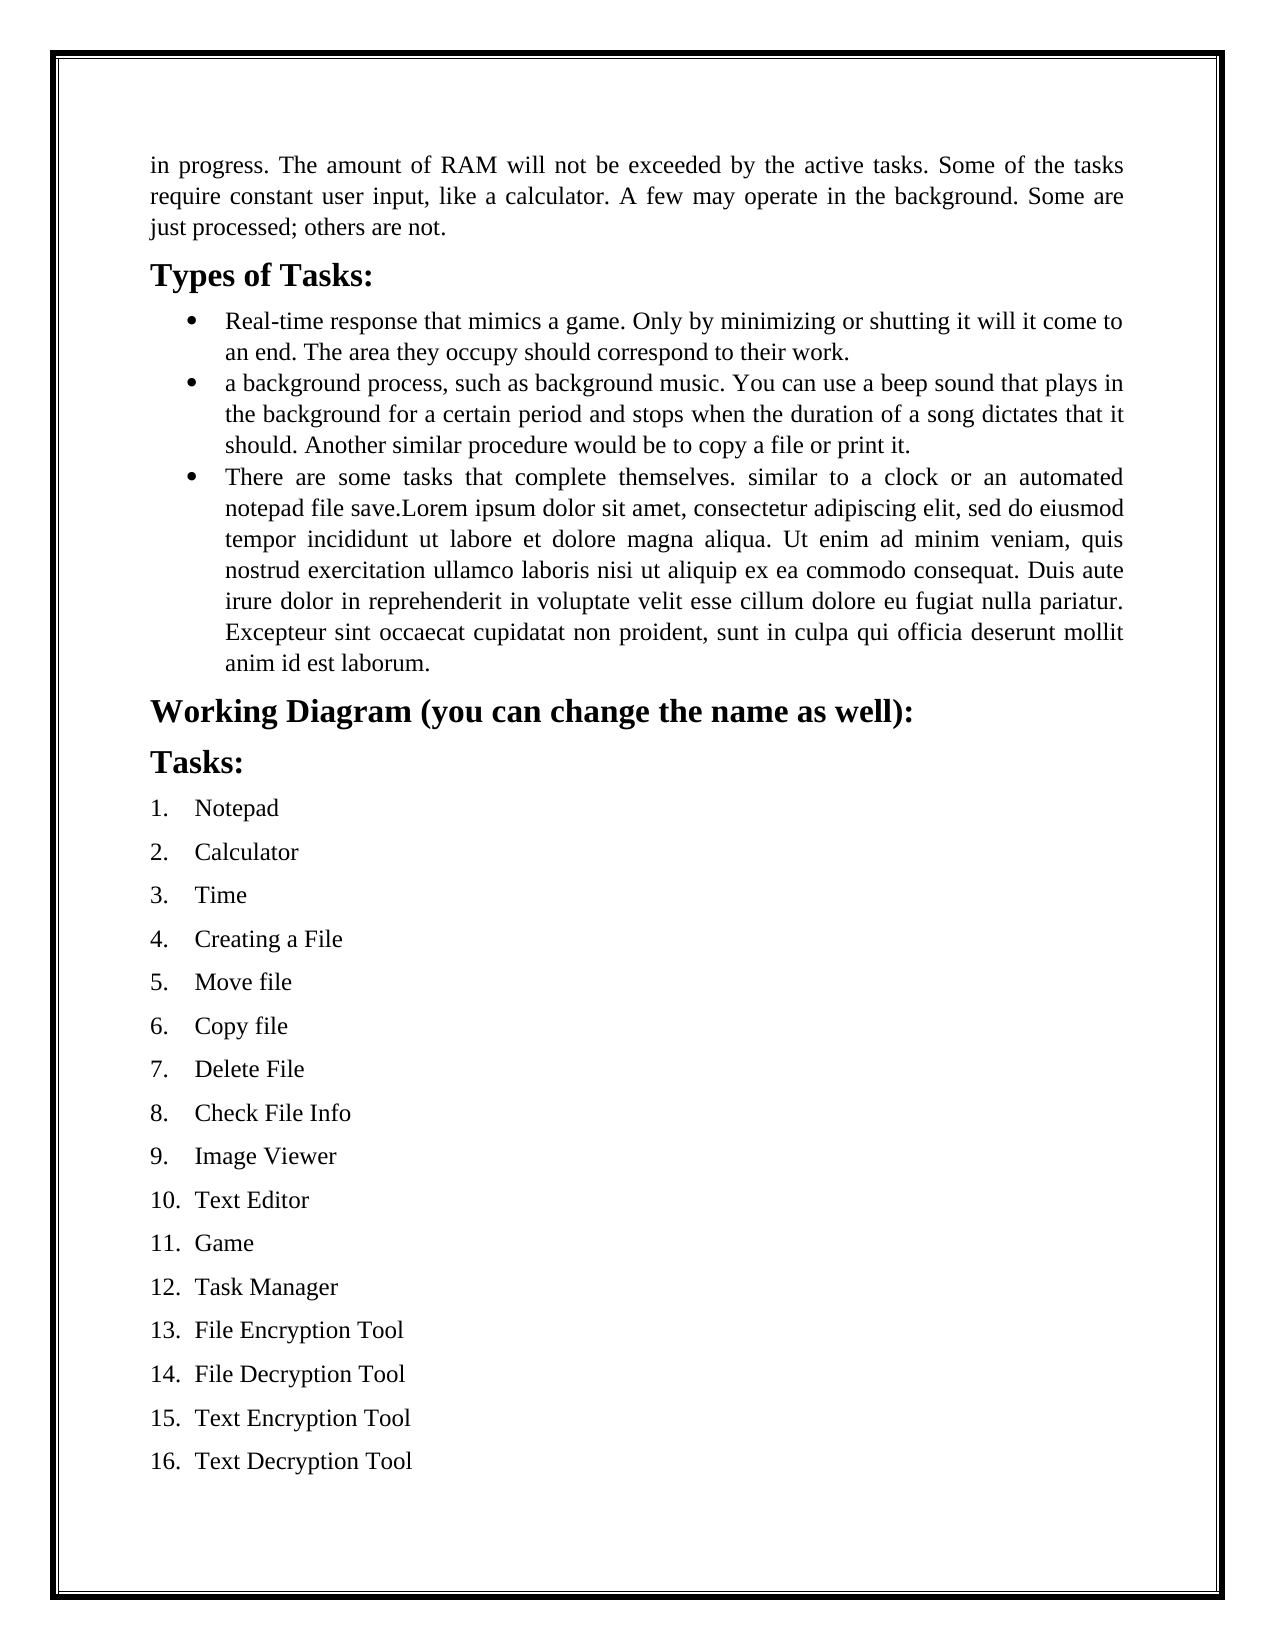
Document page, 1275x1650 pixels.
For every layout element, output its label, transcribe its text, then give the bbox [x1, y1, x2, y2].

list Image Viewer [150, 1141, 1125, 1170]
list Text Editor [150, 1185, 1125, 1214]
list Text Encryption Tool [150, 1403, 1125, 1431]
list There are some tasks that complete themselves. similar to a clock or an automated notepad file save.Lorem ipsum dolor sit amet, consectetur adipiscing elit, sed do eiusmod tempor incididunt ut labore et dolore magna aliqua. Ut enim ad minim veniam, quis nostrud exercitation ullamco laboris nisi ut aliquip ex ea commodo consequat. Duis aute irure dolor in reprehenderit in voluptate velit esse cillum dolore eu fugiat nulla pariatur. Excepteur sint occaecat cupidatat non proident, sunt in culpa qui officia deserunt mollit anim id est laborum. [187, 462, 1125, 677]
list Notepad [150, 793, 1125, 822]
list Check File Info [150, 1098, 1125, 1127]
list Move file [150, 967, 1125, 996]
list Delete File [150, 1054, 1125, 1083]
list File Encryption Tool [150, 1316, 1125, 1344]
subtitle Types of Tasks: [150, 256, 1125, 294]
list Calculator [150, 837, 1125, 865]
subtitle Tasks: [150, 742, 1125, 781]
list Time [150, 880, 1125, 909]
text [150, 150, 1125, 241]
list Task Manager [150, 1272, 1125, 1301]
list Creating a File [150, 924, 1125, 952]
list File Decryption Tool [150, 1359, 1125, 1388]
list Real-time response that mimics a game. Only by minimizing or shutting it will it come to an end. The area they occupy should correspond to their work. [187, 306, 1125, 366]
list a background process, such as background music. You can use a beep sound that plays in the background for a certain period and stops when the duration of a song dictates that it should. Another similar procedure would be to copy a file or print it. [187, 368, 1125, 459]
list Copy file [150, 1011, 1125, 1039]
list Text Decryption Tool [150, 1446, 1125, 1475]
subtitle Working Diagram (you can change the name as well): [150, 691, 1125, 730]
list Game [150, 1228, 1125, 1257]
